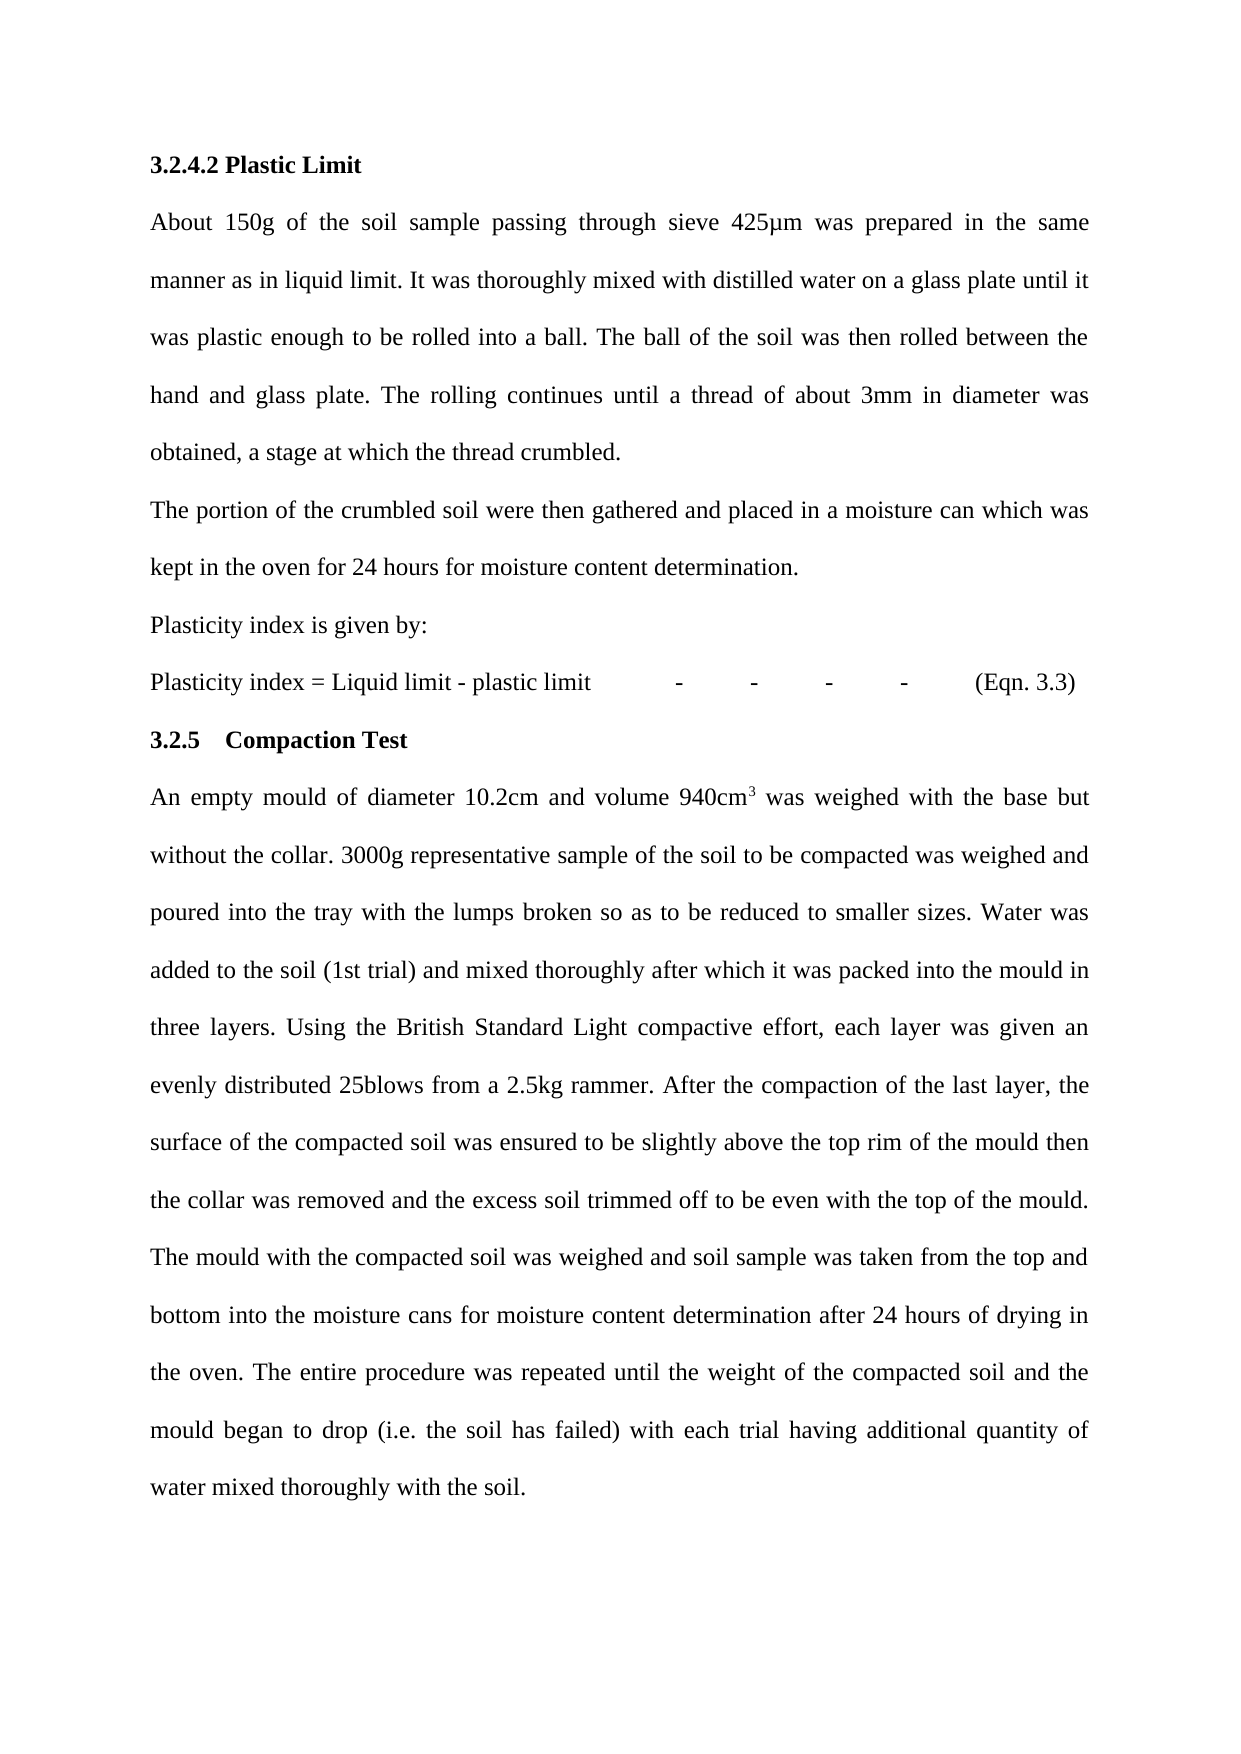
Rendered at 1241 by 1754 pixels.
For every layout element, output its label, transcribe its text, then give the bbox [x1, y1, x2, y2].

text About 150g of the soil sample passing through sieve 425µm was prepared in the same manner as in liquid limit. It was thoroughly mixed with distilled water on a glass plate until it was plastic enough to be rolled into a ball. The ball of the soil was then rolled between the hand and glass plate. The rolling continues until a thread of about 3mm in diameter was obtained, a stage at which the thread crumbled. [150, 207, 1090, 466]
text An empty mould of diameter 10.2cm and volume 940cm3 was weighed with the base but without the collar. 3000g representative sample of the soil to be compacted was weighed and poured into the tray with the lumps broken so as to be reduced to smaller sizes. Water was added to the soil (1st trial) and mixed thoroughly after which it was packed into the mould in three layers. Using the British Standard Light compactive effort, each layer was given an evenly distributed 25blows from a 2.5kg rammer. After the compaction of the last layer, the surface of the compacted soil was ensured to be slightly above the top rim of the mould then the collar was removed and the excess soil trimmed off to be even with the top of the mould. The mould with the compacted soil was weighed and soil sample was taken from the top and bottom into the moisture cans for moisture content determination after 24 hours of drying in the oven. The entire procedure was repeated until the weight of the compacted soil and the mould began to drop (i.e. the soil has failed) with each trial having additional quantity of water mixed thoroughly with the soil. [150, 782, 1090, 1501]
text Plasticity index = Liquid limit - plastic limit - - - - (Eqn. 3.3) [150, 667, 1090, 696]
subtitle 3.2.5 Compaction Test [150, 725, 1090, 754]
text The portion of the crumbled soil were then gathered and placed in a moisture can which was kept in the oven for 24 hours for moisture content determination. [150, 495, 1090, 581]
text 3.2.4.2 Plastic Limit [150, 150, 1090, 179]
text Plasticity index is given by: [150, 610, 1090, 639]
